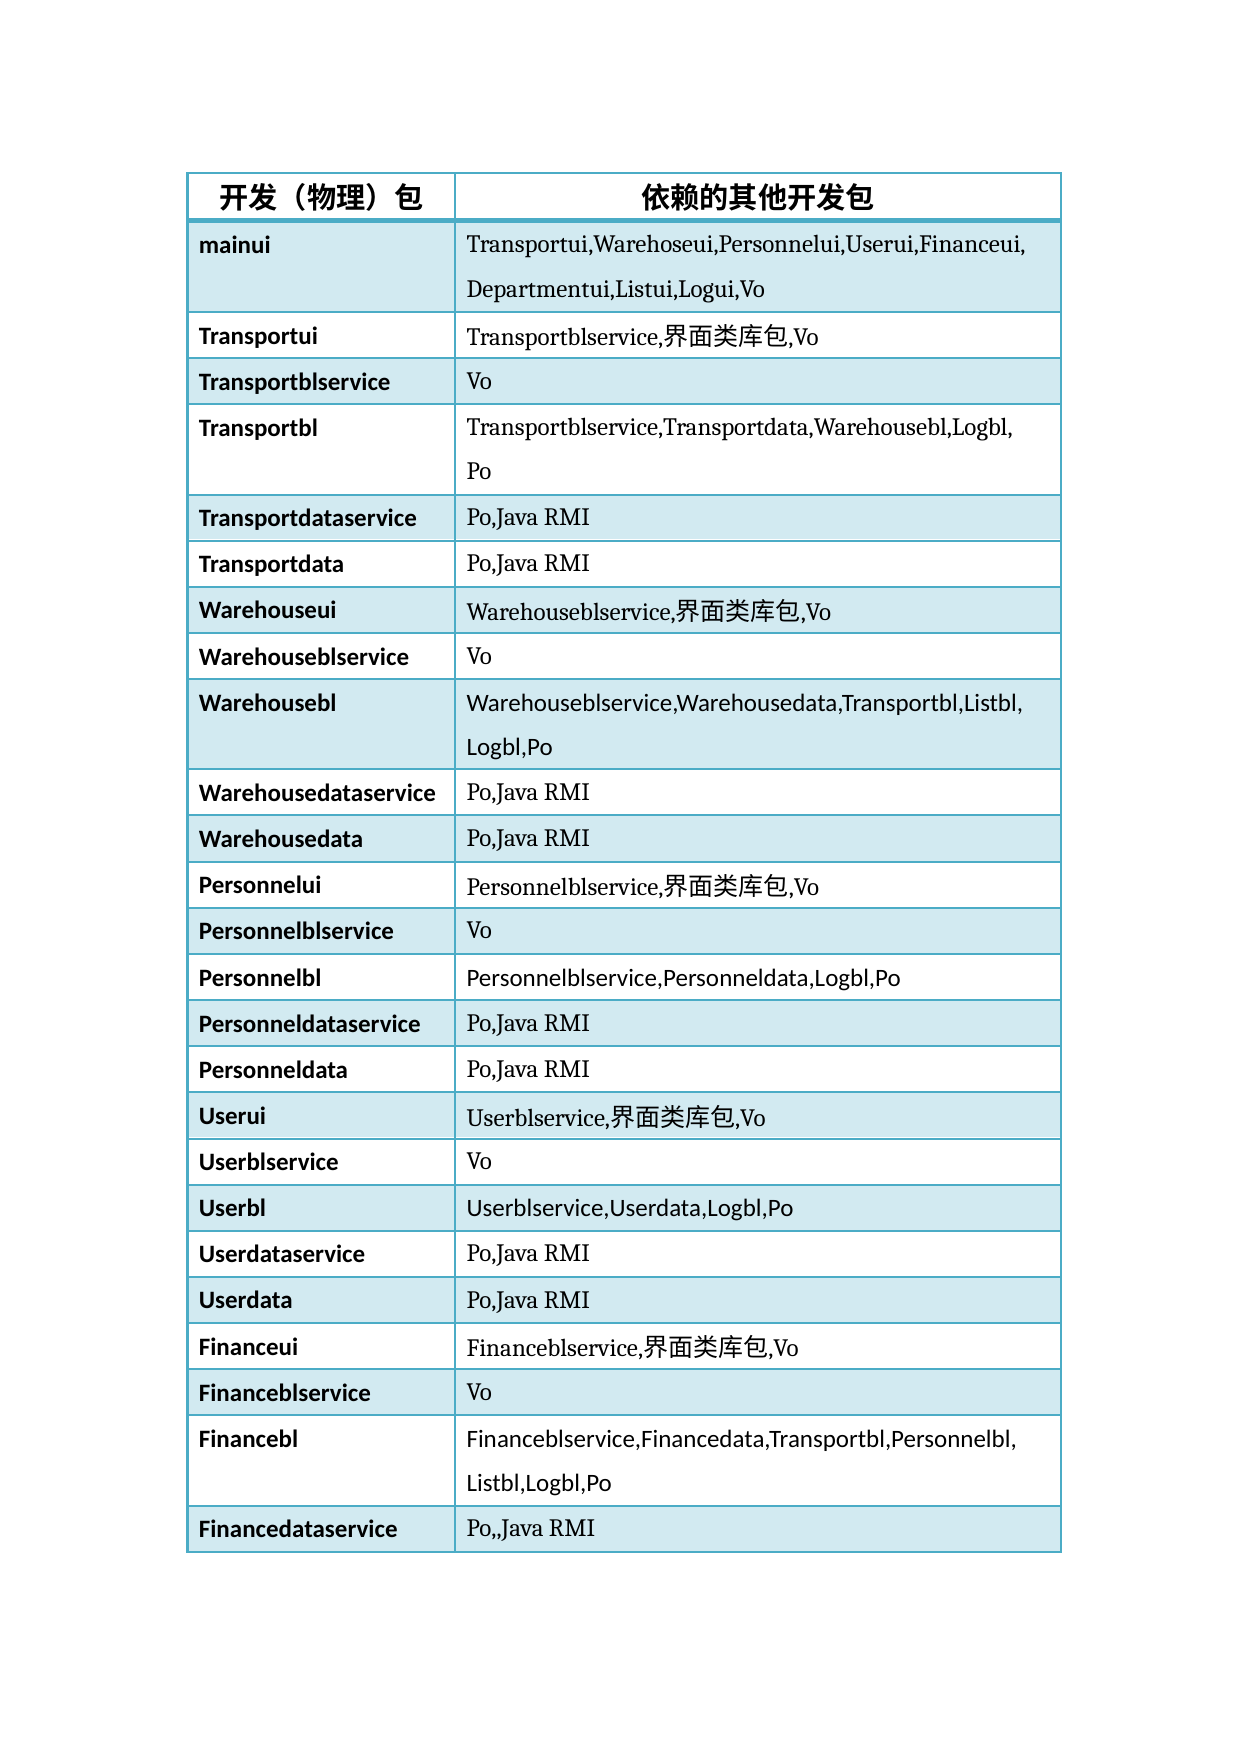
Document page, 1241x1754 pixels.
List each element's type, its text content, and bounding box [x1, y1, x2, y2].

table_cell Po,Java RMI [456, 542, 1060, 586]
table_cell Financeblservice [189, 1370, 454, 1414]
table_cell Vo [456, 1140, 1060, 1183]
table_cell Personnelbl [189, 955, 454, 999]
table_cell Personneldataservice [189, 1001, 454, 1045]
table_cell Vo [456, 634, 1060, 678]
table_cell Financeblservice,界面类库包,Vo [456, 1324, 1060, 1368]
table_cell Financeui [189, 1324, 454, 1368]
table_cell Transportblservice,界面类库包,Vo [456, 313, 1060, 357]
table_cell Userdata [189, 1278, 454, 1322]
table_cell Transportdata [189, 542, 454, 586]
table_cell Warehousebl [189, 680, 454, 768]
table_cell Userdataservice [189, 1232, 454, 1276]
table_cell Userblservice,界面类库包,Vo [456, 1093, 1060, 1137]
table_cell Po,Java RMI [456, 1047, 1060, 1091]
table_cell Personneldata [189, 1047, 454, 1091]
table_cell Transportui,Warehoseui,Personnelui,Userui,Financeui, Departmentui,Listui,Logui,Vo [456, 223, 1060, 311]
table_cell Po,Java RMI [456, 1232, 1060, 1276]
table_cell Vo [456, 359, 1060, 403]
table_cell Financeblservice,Financedata,Transportbl,Personnelbl, Listbl,Logbl,Po [456, 1416, 1060, 1504]
table_cell Po,Java RMI [456, 496, 1060, 539]
table_cell Warehouseui [189, 588, 454, 632]
table_cell Userui [189, 1093, 454, 1137]
table_cell Warehousedataservice [189, 770, 454, 814]
table_cell Personnelui [189, 863, 454, 907]
table_cell Transportdataservice [189, 496, 454, 539]
table_cell Warehouseblservice,Warehousedata,Transportbl,Listbl, Logbl,Po [456, 680, 1060, 768]
table_cell Userblservice [189, 1140, 454, 1183]
table_cell Transportui [189, 313, 454, 357]
table_header 开发（物理）包 [189, 174, 454, 218]
table_cell Po,Java RMI [456, 770, 1060, 814]
table_cell Financedataservice [189, 1507, 454, 1551]
table_cell Warehouseblservice,界面类库包,Vo [456, 588, 1060, 632]
table_cell Po,Java RMI [456, 1001, 1060, 1045]
table_cell Financebl [189, 1416, 454, 1504]
table_cell Userblservice,Userdata,Logbl,Po [456, 1186, 1060, 1230]
table_cell Personnelblservice,Personneldata,Logbl,Po [456, 955, 1060, 999]
table_cell Personnelblservice,界面类库包,Vo [456, 863, 1060, 907]
table_cell Po,Java RMI [456, 1278, 1060, 1322]
table_cell Warehouseblservice [189, 634, 454, 678]
table_cell Transportbl [189, 405, 454, 493]
table_cell Po,,Java RMI [456, 1507, 1060, 1551]
table_cell Vo [456, 1370, 1060, 1414]
table_cell Transportblservice,Transportdata,Warehousebl,Logbl, Po [456, 405, 1060, 493]
table_cell Userbl [189, 1186, 454, 1230]
table_cell Personnelblservice [189, 909, 454, 953]
table_cell Vo [456, 909, 1060, 953]
table_cell Transportblservice [189, 359, 454, 403]
table_cell mainui [189, 223, 454, 311]
table_cell Warehousedata [189, 816, 454, 861]
table_header 依赖的其他开发包 [456, 174, 1060, 218]
table_cell Po,Java RMI [456, 816, 1060, 861]
